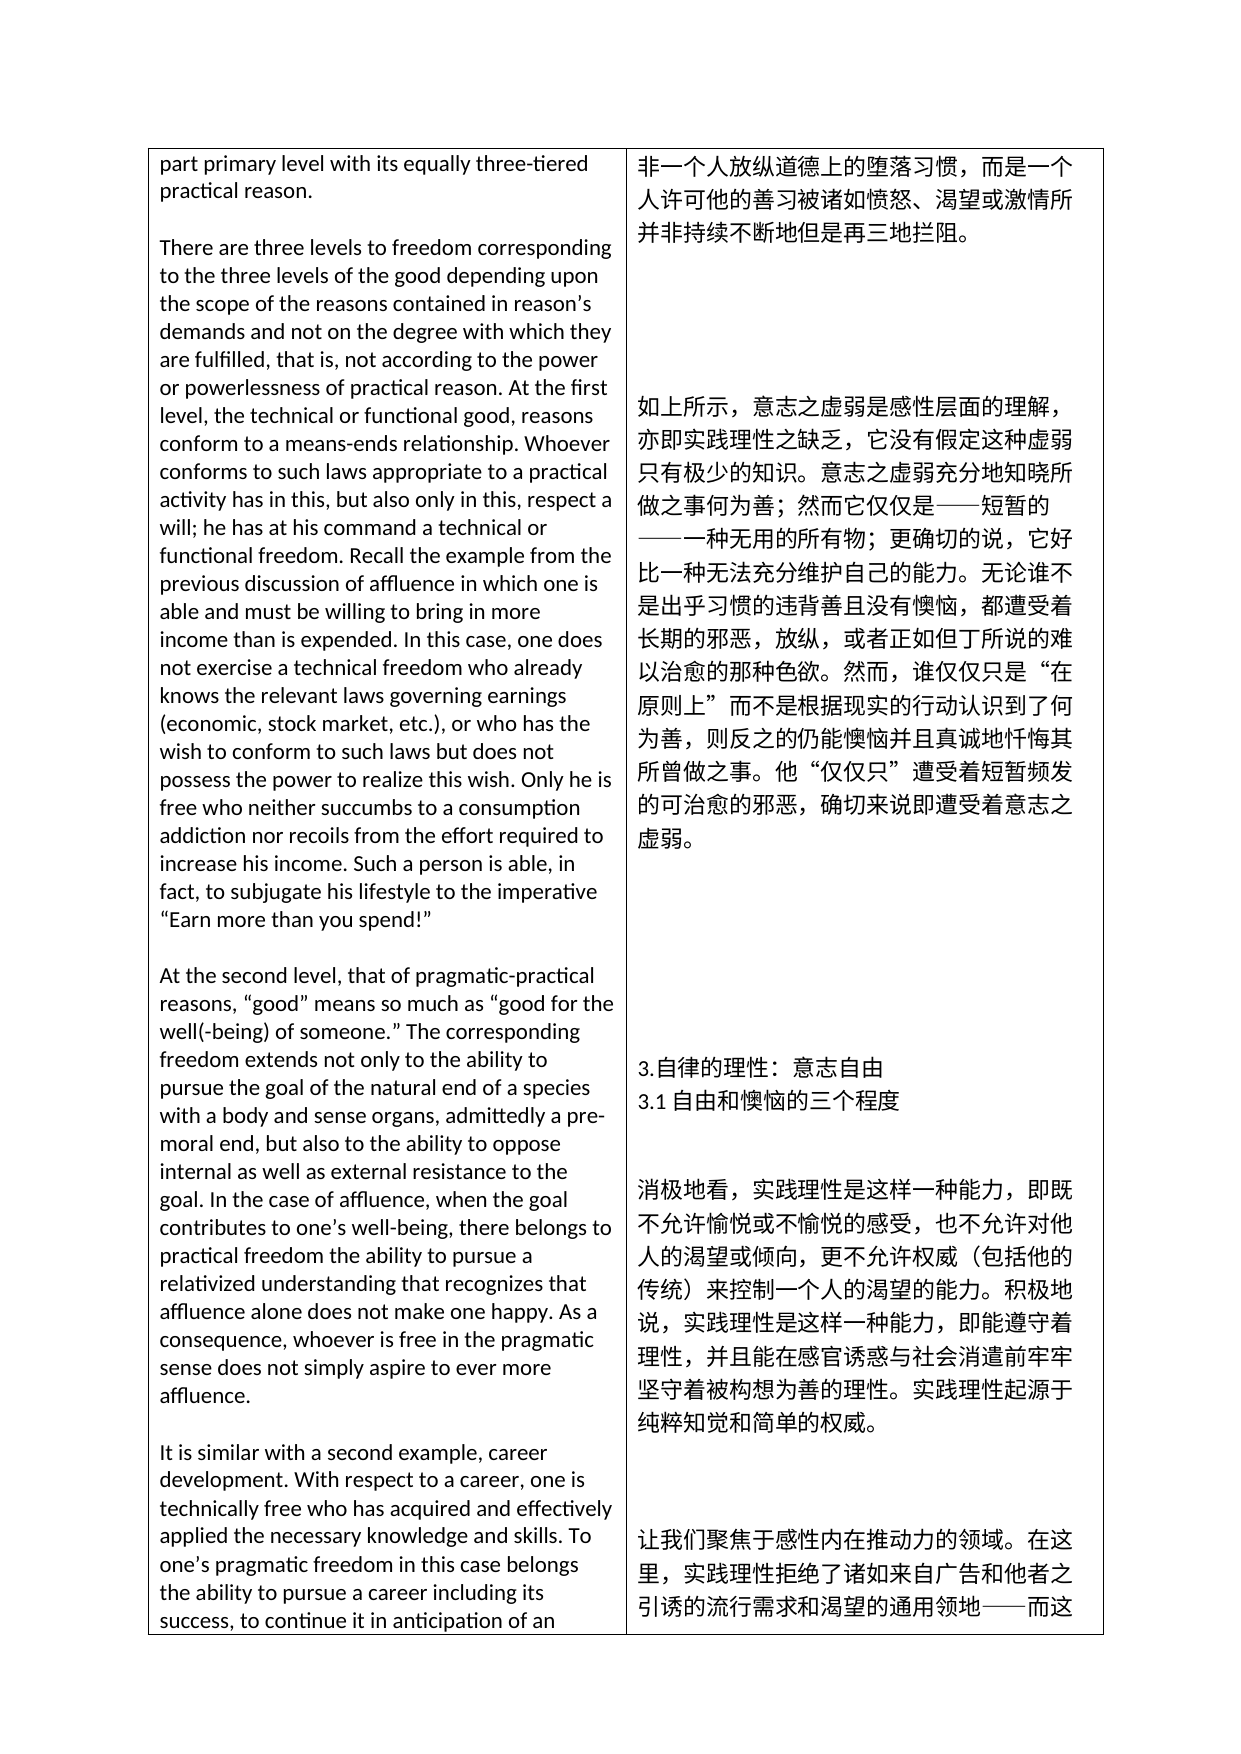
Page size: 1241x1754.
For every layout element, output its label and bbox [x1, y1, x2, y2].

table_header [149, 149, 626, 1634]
table_header [627, 149, 1103, 1634]
